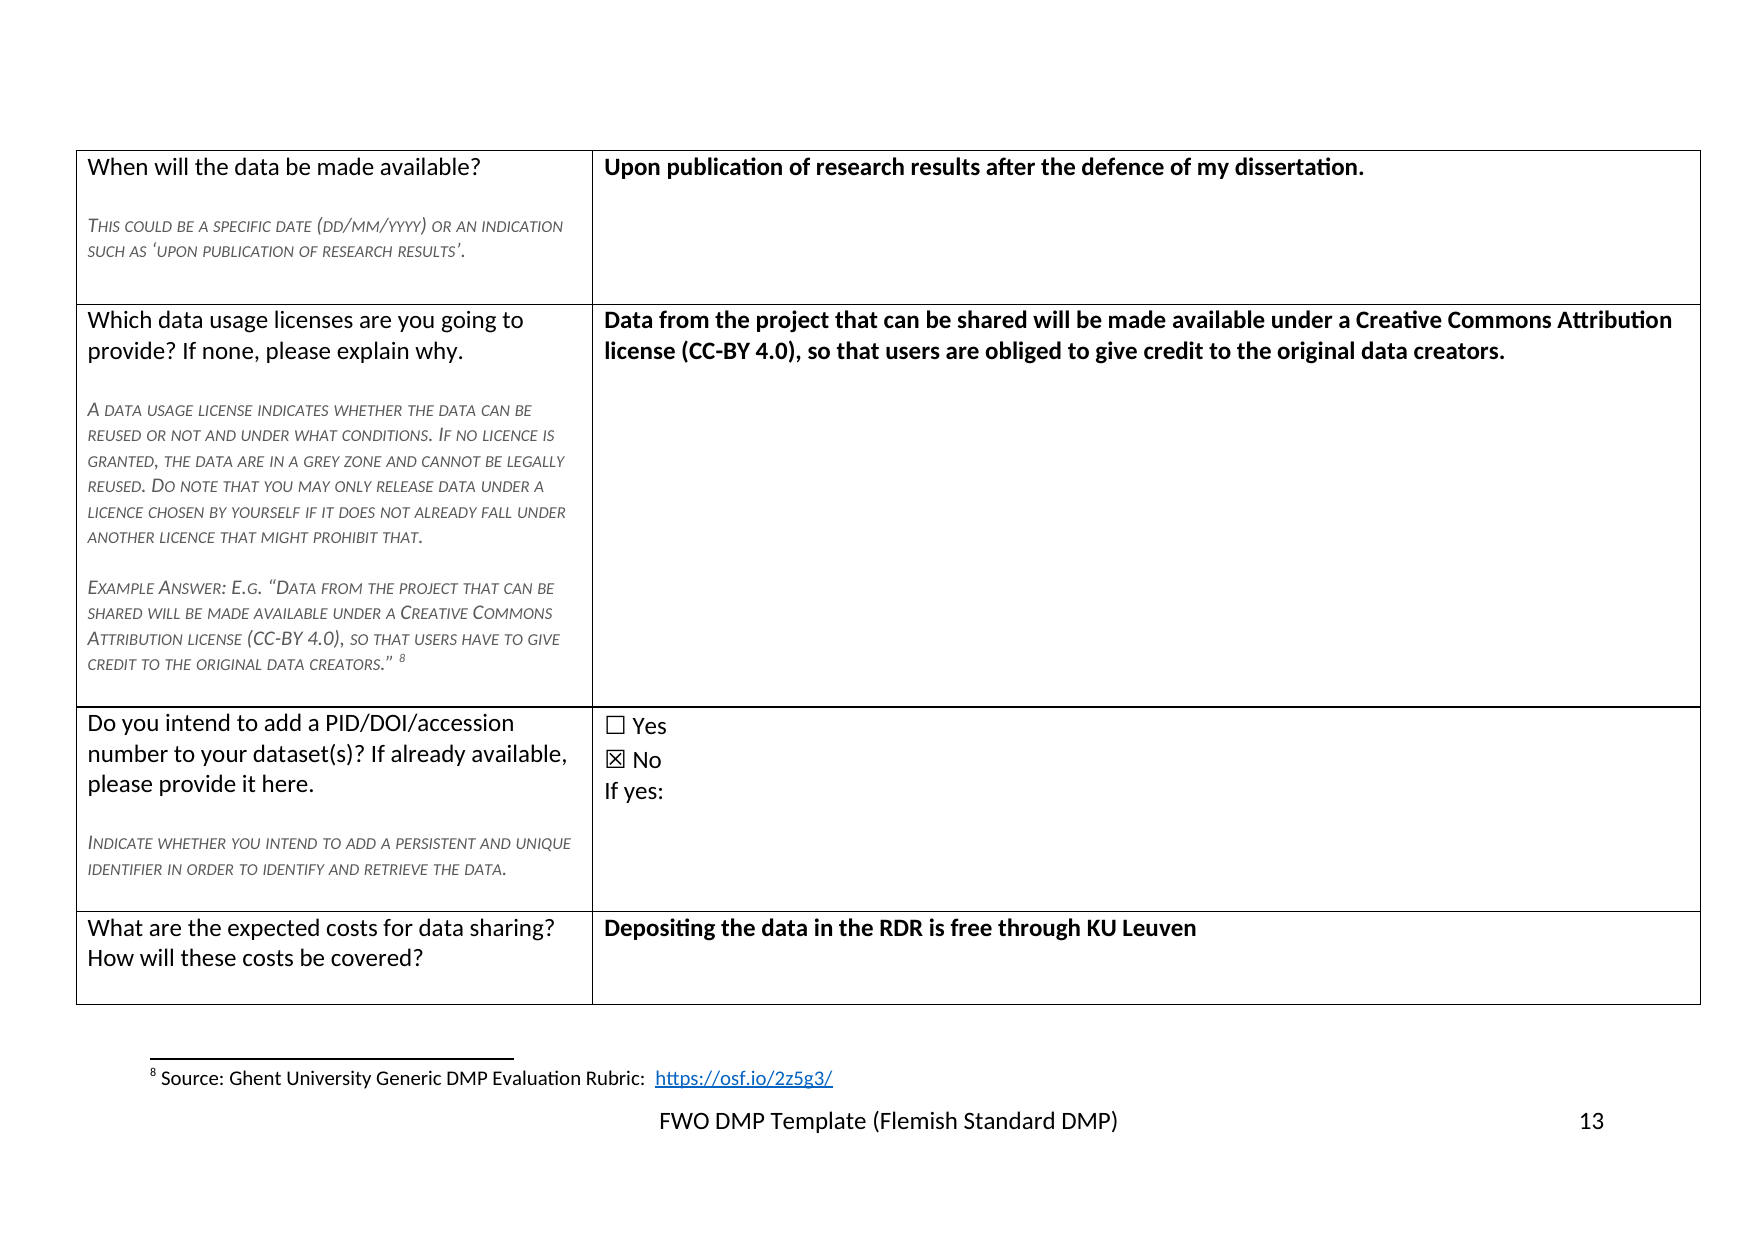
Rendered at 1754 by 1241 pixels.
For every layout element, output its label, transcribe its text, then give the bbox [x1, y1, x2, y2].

table_cell When will the data be made available? This could be a specific date (dd/mm/yyyy) or an indication such as ‘upon publication of research results’. [77, 151, 592, 304]
table_cell Yes No If yes: [593, 708, 1700, 911]
table_cell Upon publication of research results after the defence of my dissertation. [593, 151, 1700, 304]
table_cell Depositing the data in the RDR is free through KU Leuven [593, 912, 1700, 1003]
table_cell Do you intend to add a PID/DOI/accession number to your dataset(s)? If already available, please provide it here. Indicate whether you intend to add a persistent and unique identifier in order to identify and retrieve the data. [77, 708, 592, 911]
table_cell What are the expected costs for data sharing? How will these costs be covered? [77, 912, 592, 1003]
table_cell Which data usage licenses are you going to provide? If none, please explain why. A data usage license indicates whether the data can be reused or not and under what conditions. If no licence is granted, the data are in a grey zone and cannot be legally reused. Do note that you may only release data under a licence chosen by yourself if it does not already fall under another licence that might prohibit that. Example Answer: E.g. “Data from the project that can be shared will be made available under a Creative Commons Attribution license (CC-BY 4.0), so that users have to give credit to the original data creators.” [77, 305, 592, 706]
table_cell Data from the project that can be shared will be made available under a Creative Commons Attribution license (CC-BY 4.0), so that users are obliged to give credit to the original data creators. [593, 305, 1700, 706]
